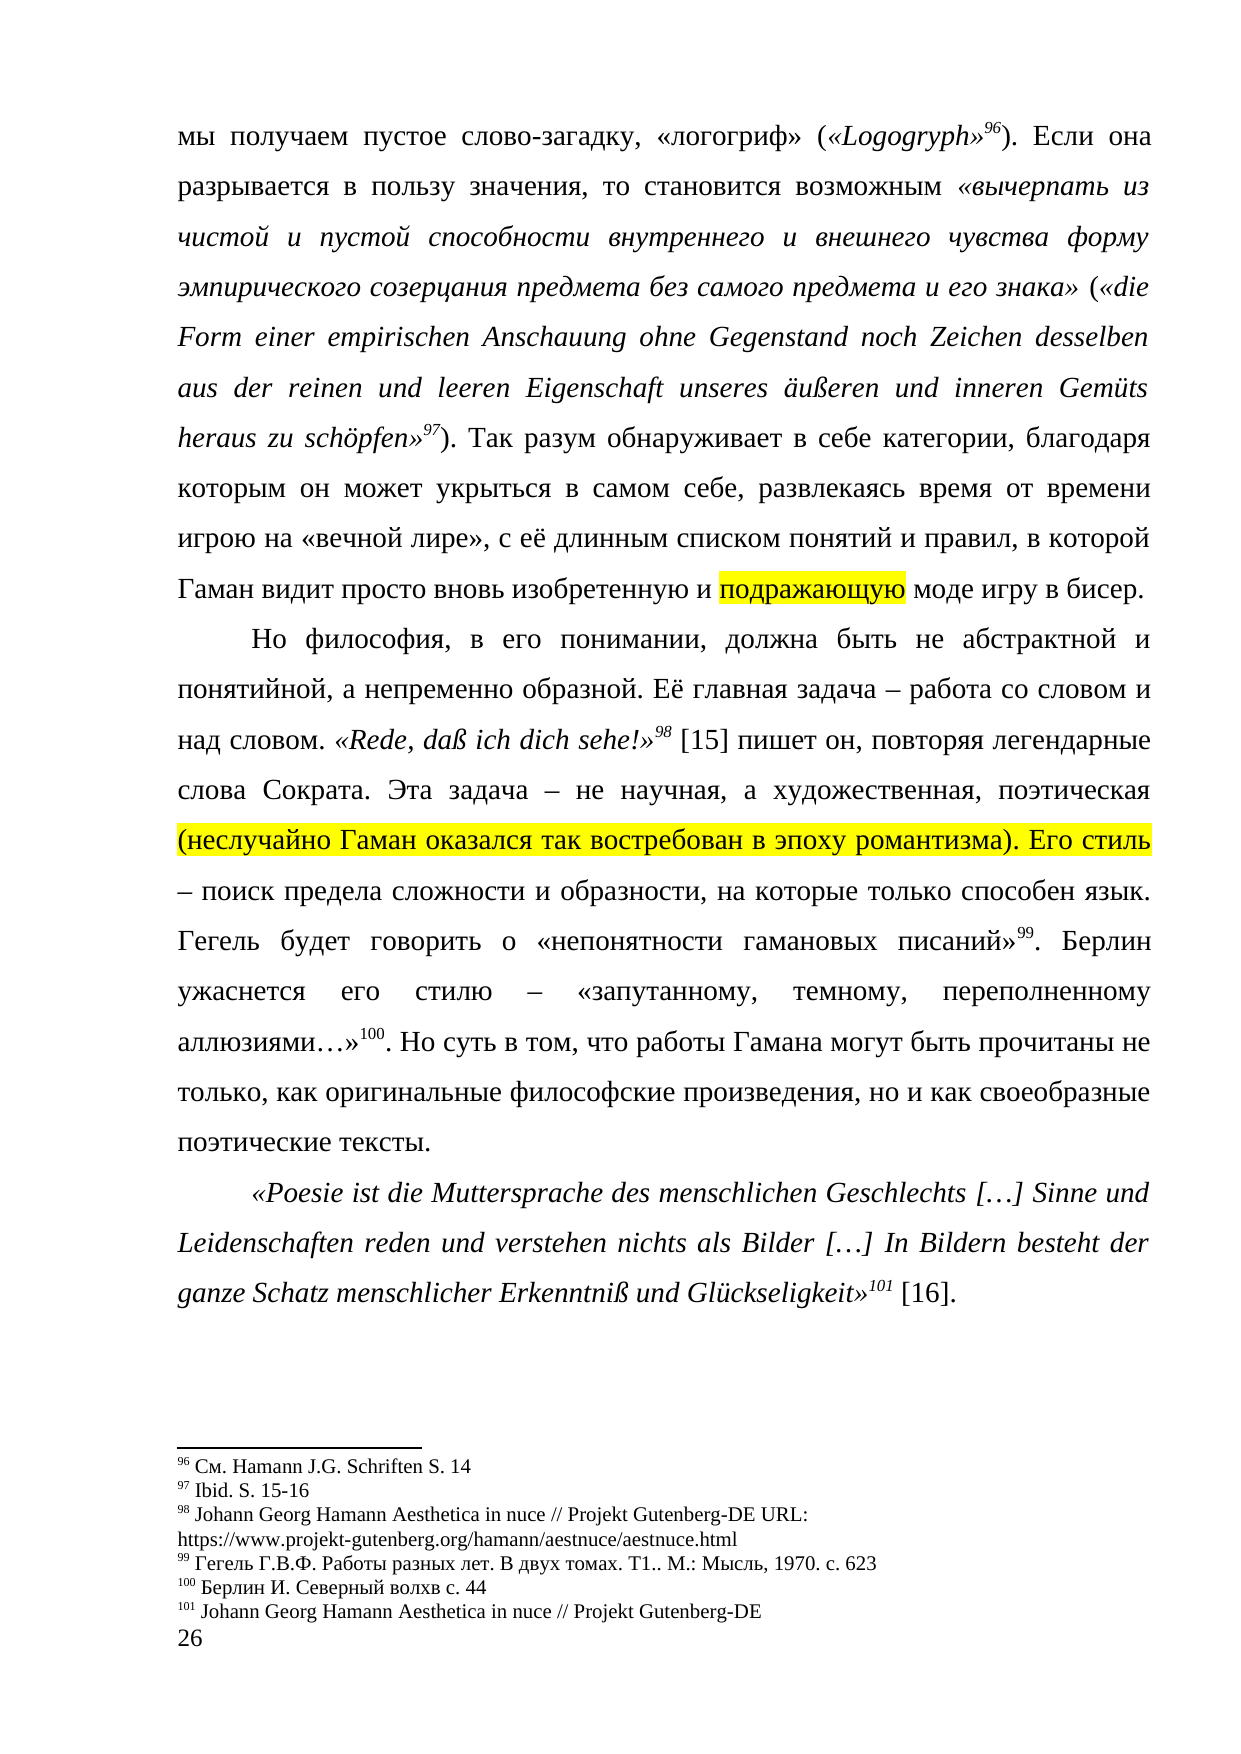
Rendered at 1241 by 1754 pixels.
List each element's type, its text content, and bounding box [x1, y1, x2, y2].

text «Poesie ist die Muttersprache des menschlichen Geschlechts […] Sinne und Leidenschaften reden und verstehen nichts als Bilder […] In Bildern besteht der ganze Schatz menschlicher Erkenntniß und Glückseligkeit» [16]. [177, 1175, 1152, 1309]
text Но философия, в его понимании, должна быть не абстрактной и понятийной, а непременно образной. Её главная задача – работа со словом и над словом. «Rede, daß ich dich sehe!» [15] пишет он, повторяя легендарные слова Сократа. Эта задача – не научная, а художественная, поэтическая (неслучайно Гаман оказался так востребован в эпоху романтизма). Его стиль – поиск предела сложности и образности, на которые только способен язык. Гегель будет говорить о «непонятности гамановых писаний». Берлин ужаснется его стилю – «запутанному, темному, переполненному аллюзиями…». Но суть в том, что работы Гамана могут быть прочитаны не только, как оригинальные философские произведения, но и как своеобразные поэтические тексты. [177, 856, 1152, 1158]
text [177, 118, 1152, 604]
text Но философия, в его понимании, должна быть не абстрактной и понятийной, а непременно образной. Её главная задача – работа со словом и над словом. «Rede, daß ich dich sehe!» [15] пишет он, повторяя легендарные слова Сократа. Эта задача – не научная, а художественная, поэтическая (неслучайно Гаман оказался так востребован в эпоху романтизма). Его стиль – поиск предела сложности и образности, на которые только способен язык. Гегель будет говорить о «непонятности гамановых писаний». Берлин ужаснется его стилю – «запутанному, темному, переполненному аллюзиями…». Но суть в том, что работы Гамана могут быть прочитаны не только, как оригинальные философские произведения, но и как своеобразные поэтические тексты. [177, 621, 1152, 823]
